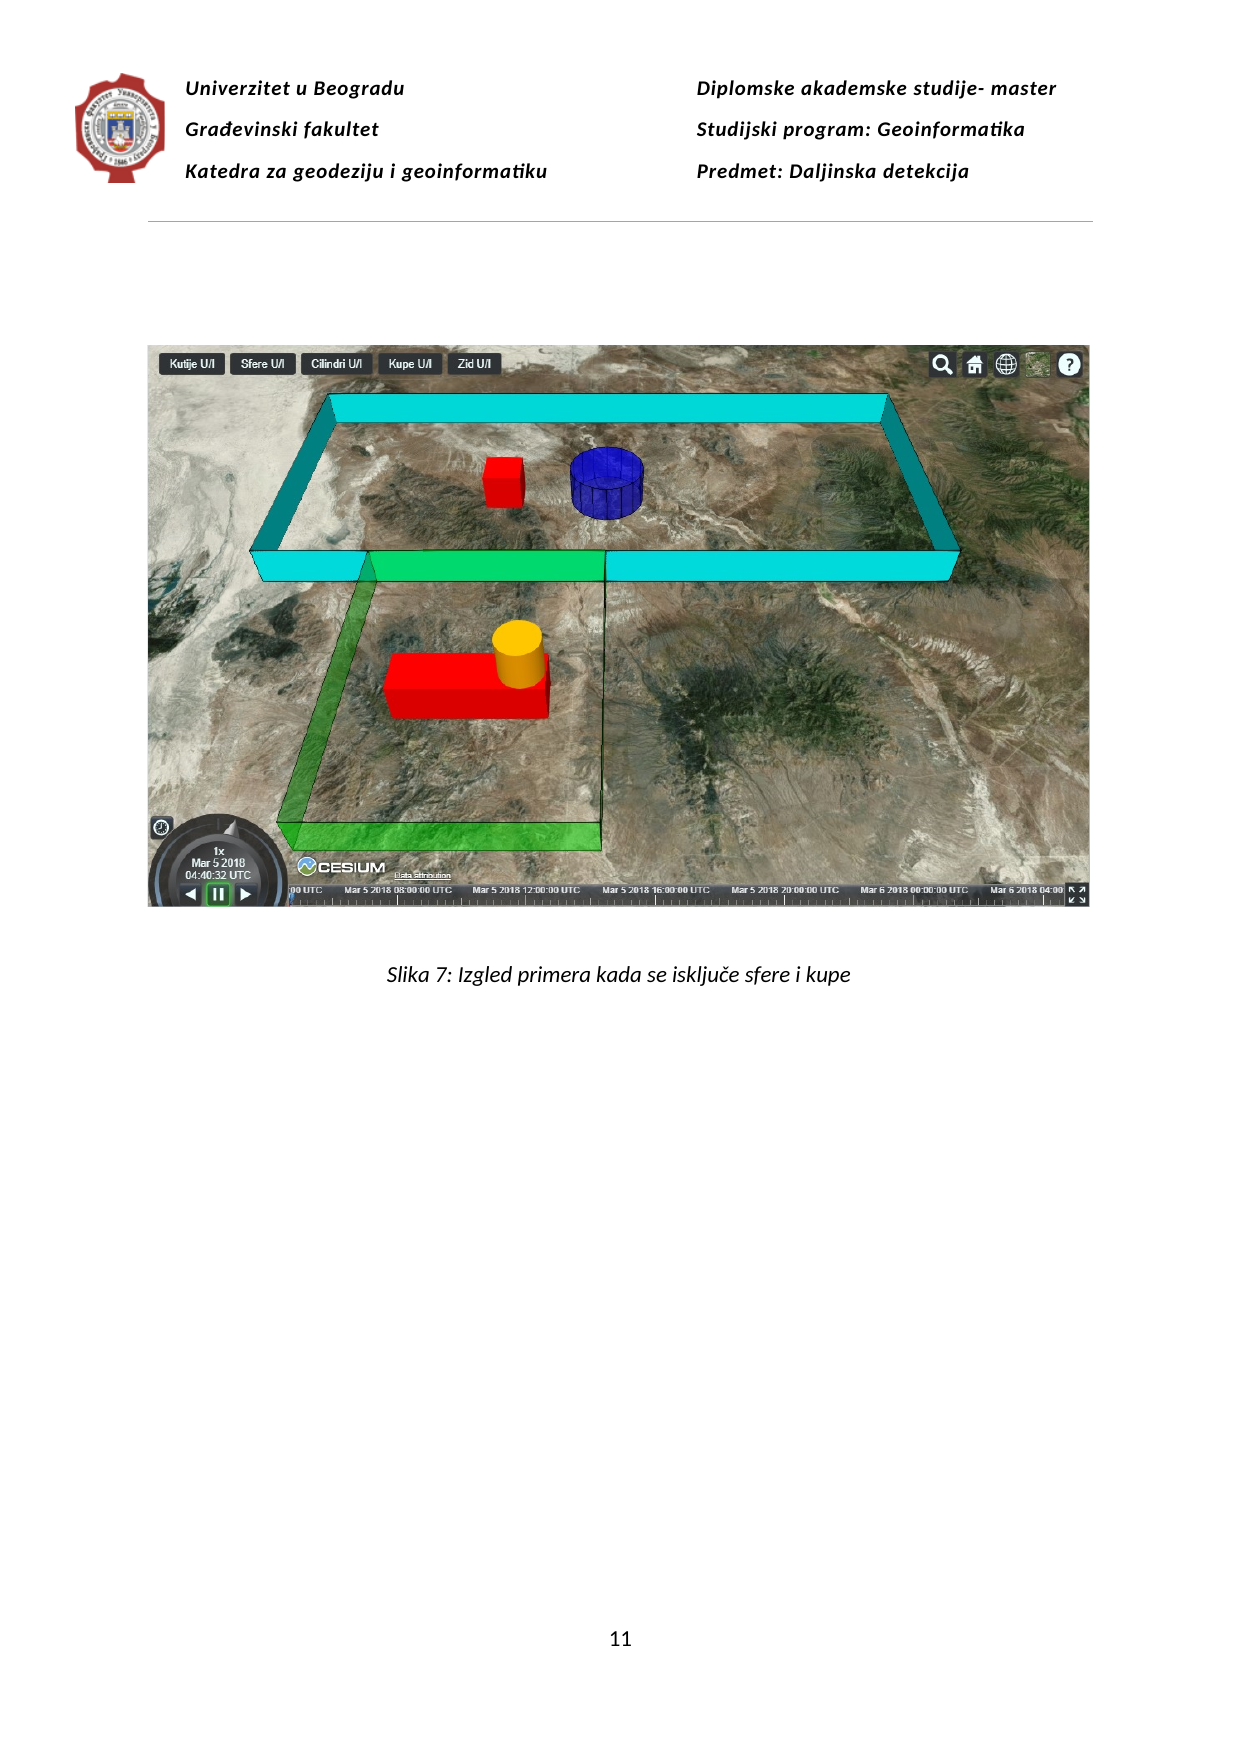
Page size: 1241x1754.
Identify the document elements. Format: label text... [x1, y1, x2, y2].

text Slika 7: Izgled primera kada se isključe sfere i kupe [148, 907, 1093, 988]
picture [75, 73, 165, 183]
picture [147, 345, 1093, 907]
